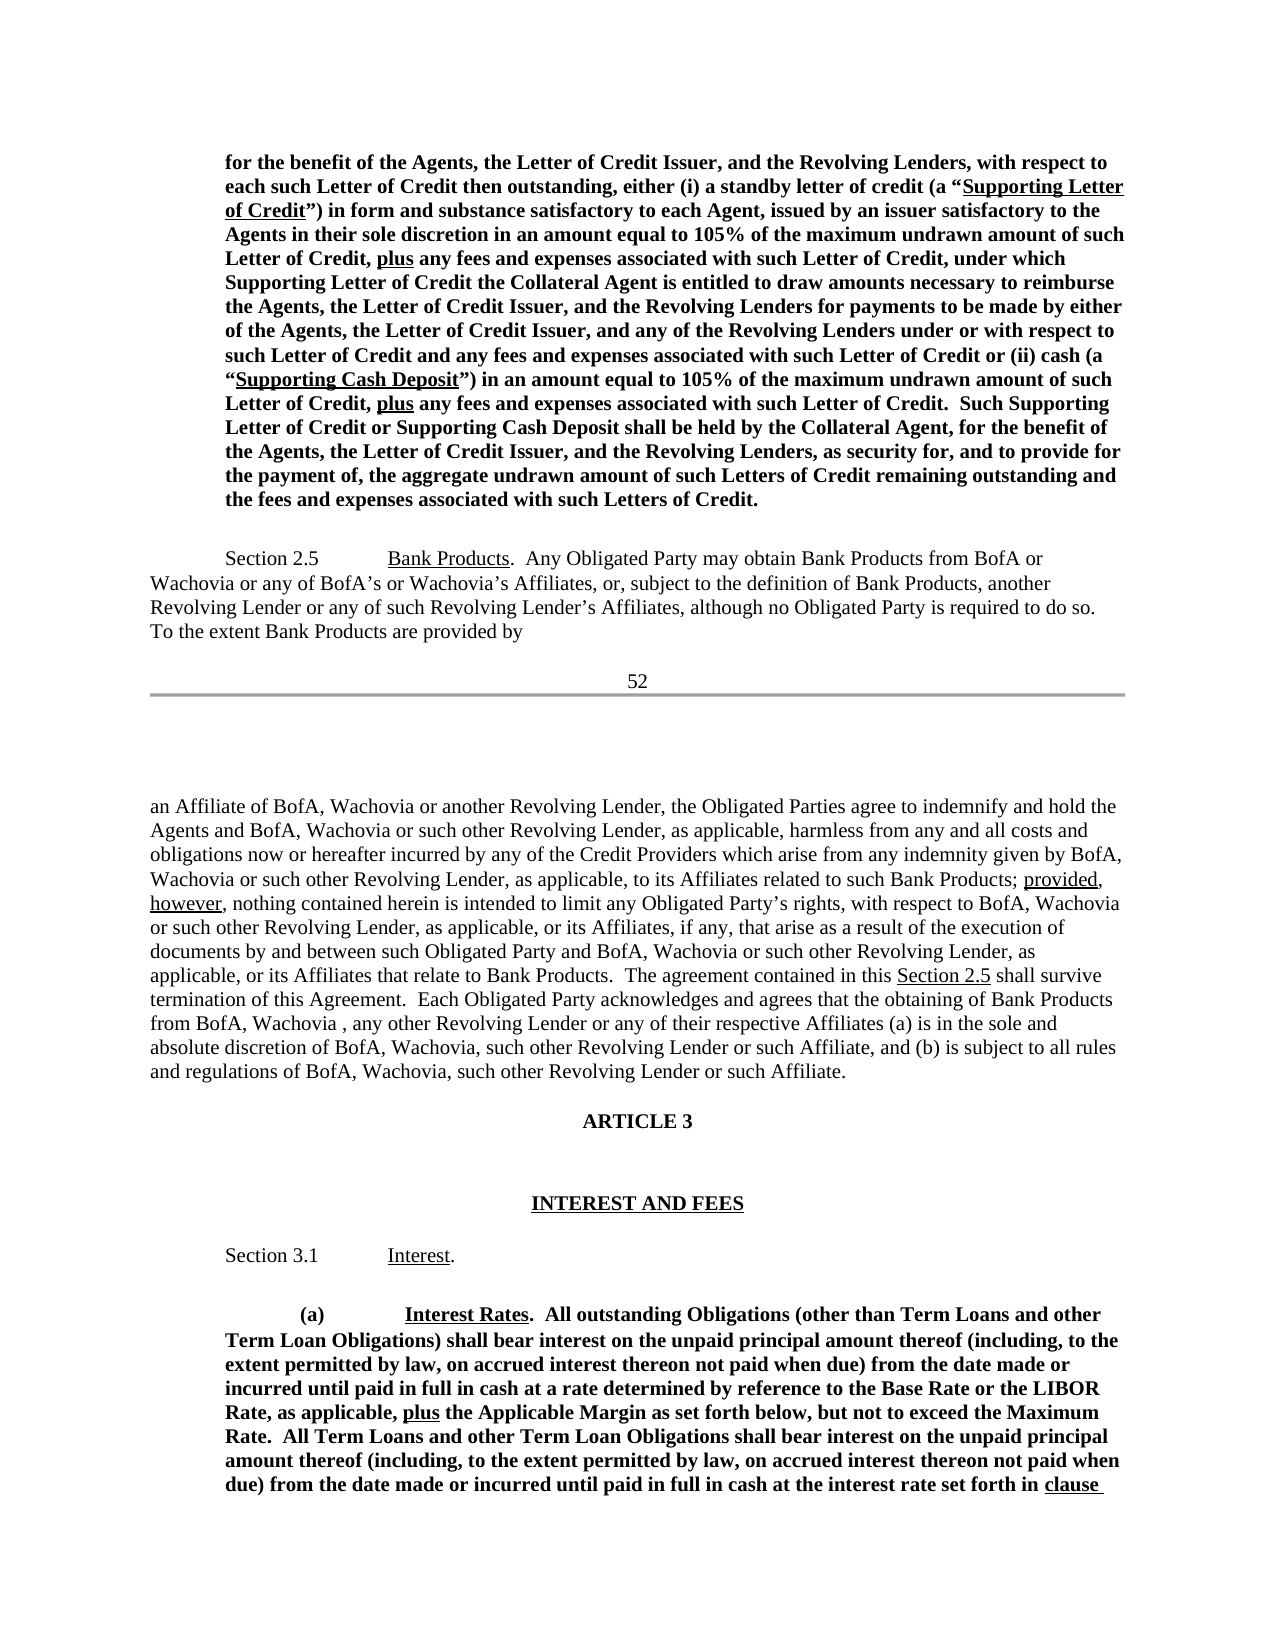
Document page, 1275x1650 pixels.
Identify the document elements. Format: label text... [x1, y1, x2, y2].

text 52 [150, 669, 1125, 693]
subtitle INTEREST AND FEES [150, 1191, 1125, 1215]
text Section 3.1 Interest. [150, 1241, 1125, 1268]
text Section 2.5 Bank Products. Any Obligated Party may obtain Bank Products from BofA or Wachovia or any of BofA’s or Wachovia’s Affiliates, or, subject to the definition of Bank Products, another Revolving Lender or any of such Revolving Lender’s Affiliates, although no Obligated Party is required to do so. To the extent Bank Products are provided by [150, 544, 1125, 643]
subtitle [225, 1294, 1125, 1496]
subtitle ARTICLE 3 [150, 1109, 1125, 1133]
text an Affiliate of BofA, Wachovia or another Revolving Lender, the Obligated Parties agree to indemnify and hold the Agents and BofA, Wachovia or such other Revolving Lender, as applicable, harmless from any and all costs and obligations now or hereafter incurred by any of the Credit Providers which arise from any indemnity given by BofA, Wachovia or such other Revolving Lender, as applicable, to its Affiliates related to such Bank Products; provided, however, nothing contained herein is intended to limit any Obligated Party’s rights, with respect to BofA, Wachovia or such other Revolving Lender, as applicable, or its Affiliates, if any, that arise as a result of the execution of documents by and between such Obligated Party and BofA, Wachovia or such other Revolving Lender, as applicable, or its Affiliates that relate to Bank Products. The agreement contained in this Section 2.5 shall survive termination of this Agreement. Each Obligated Party acknowledges and agrees that the obtaining of Bank Products from BofA, Wachovia , any other Revolving Lender or any of their respective Affiliates (a) is in the sole and absolute discretion of BofA, Wachovia, such other Revolving Lender or such Affiliate, and (b) is subject to all rules and regulations of BofA, Wachovia, such other Revolving Lender or such Affiliate. [150, 794, 1125, 1083]
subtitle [225, 150, 1125, 511]
